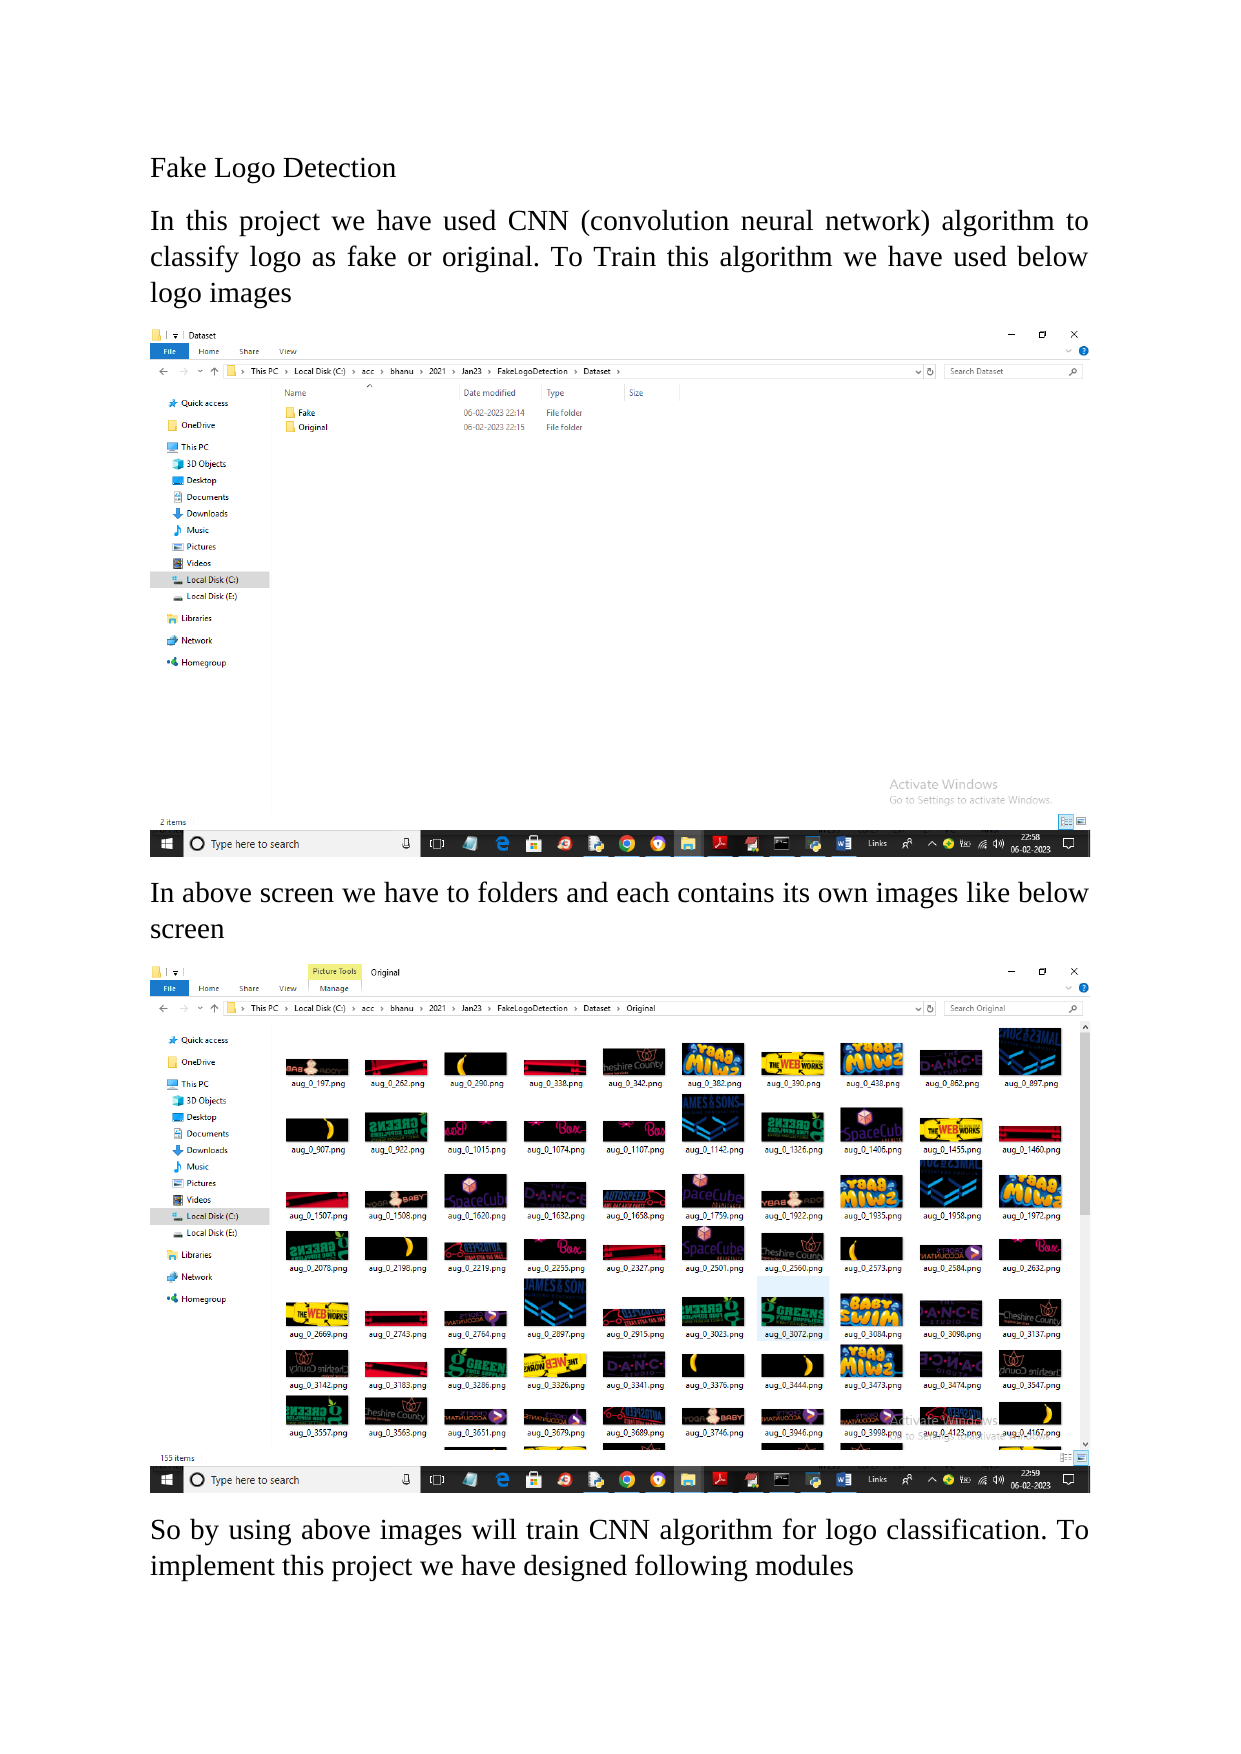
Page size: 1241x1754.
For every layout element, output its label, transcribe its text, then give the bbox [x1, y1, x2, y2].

text In above screen we have to folders and each contains its own images like below screen [150, 875, 1090, 945]
picture [150, 327, 1091, 857]
text In this project we have used CNN (convolution neural network) algorithm to classify logo as fake or original. To Train this algorithm we have used below logo images [150, 203, 1090, 309]
text Fake Logo Detection [150, 150, 1090, 183]
text So by using above images will train CNN algorithm for logo classification. To implement this project we have designed following modules [150, 1512, 1090, 1582]
picture [150, 964, 1091, 1493]
